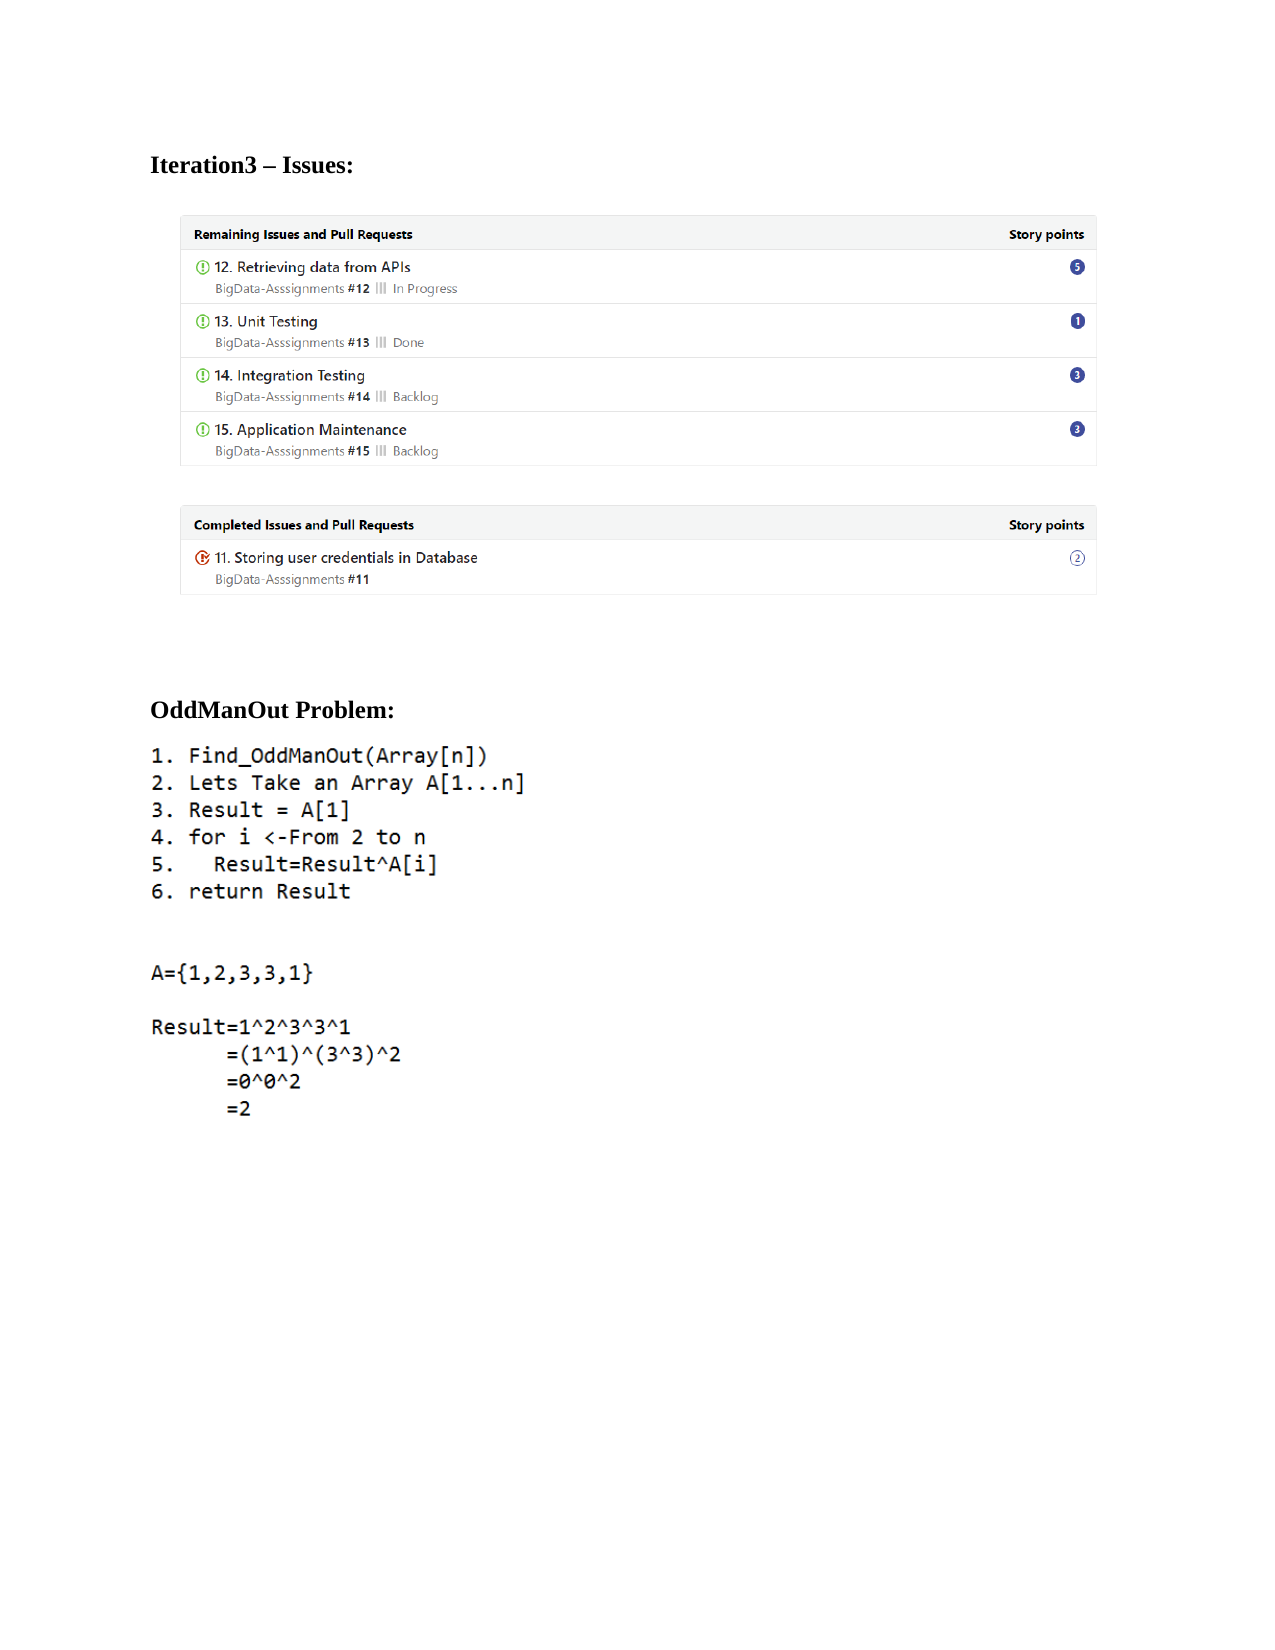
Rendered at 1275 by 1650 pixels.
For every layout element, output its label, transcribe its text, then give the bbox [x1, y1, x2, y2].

text OddManOut Problem: [150, 696, 1125, 724]
picture [150, 743, 547, 1123]
picture [150, 197, 1125, 629]
text Iteration3 – Issues: [150, 150, 1125, 179]
